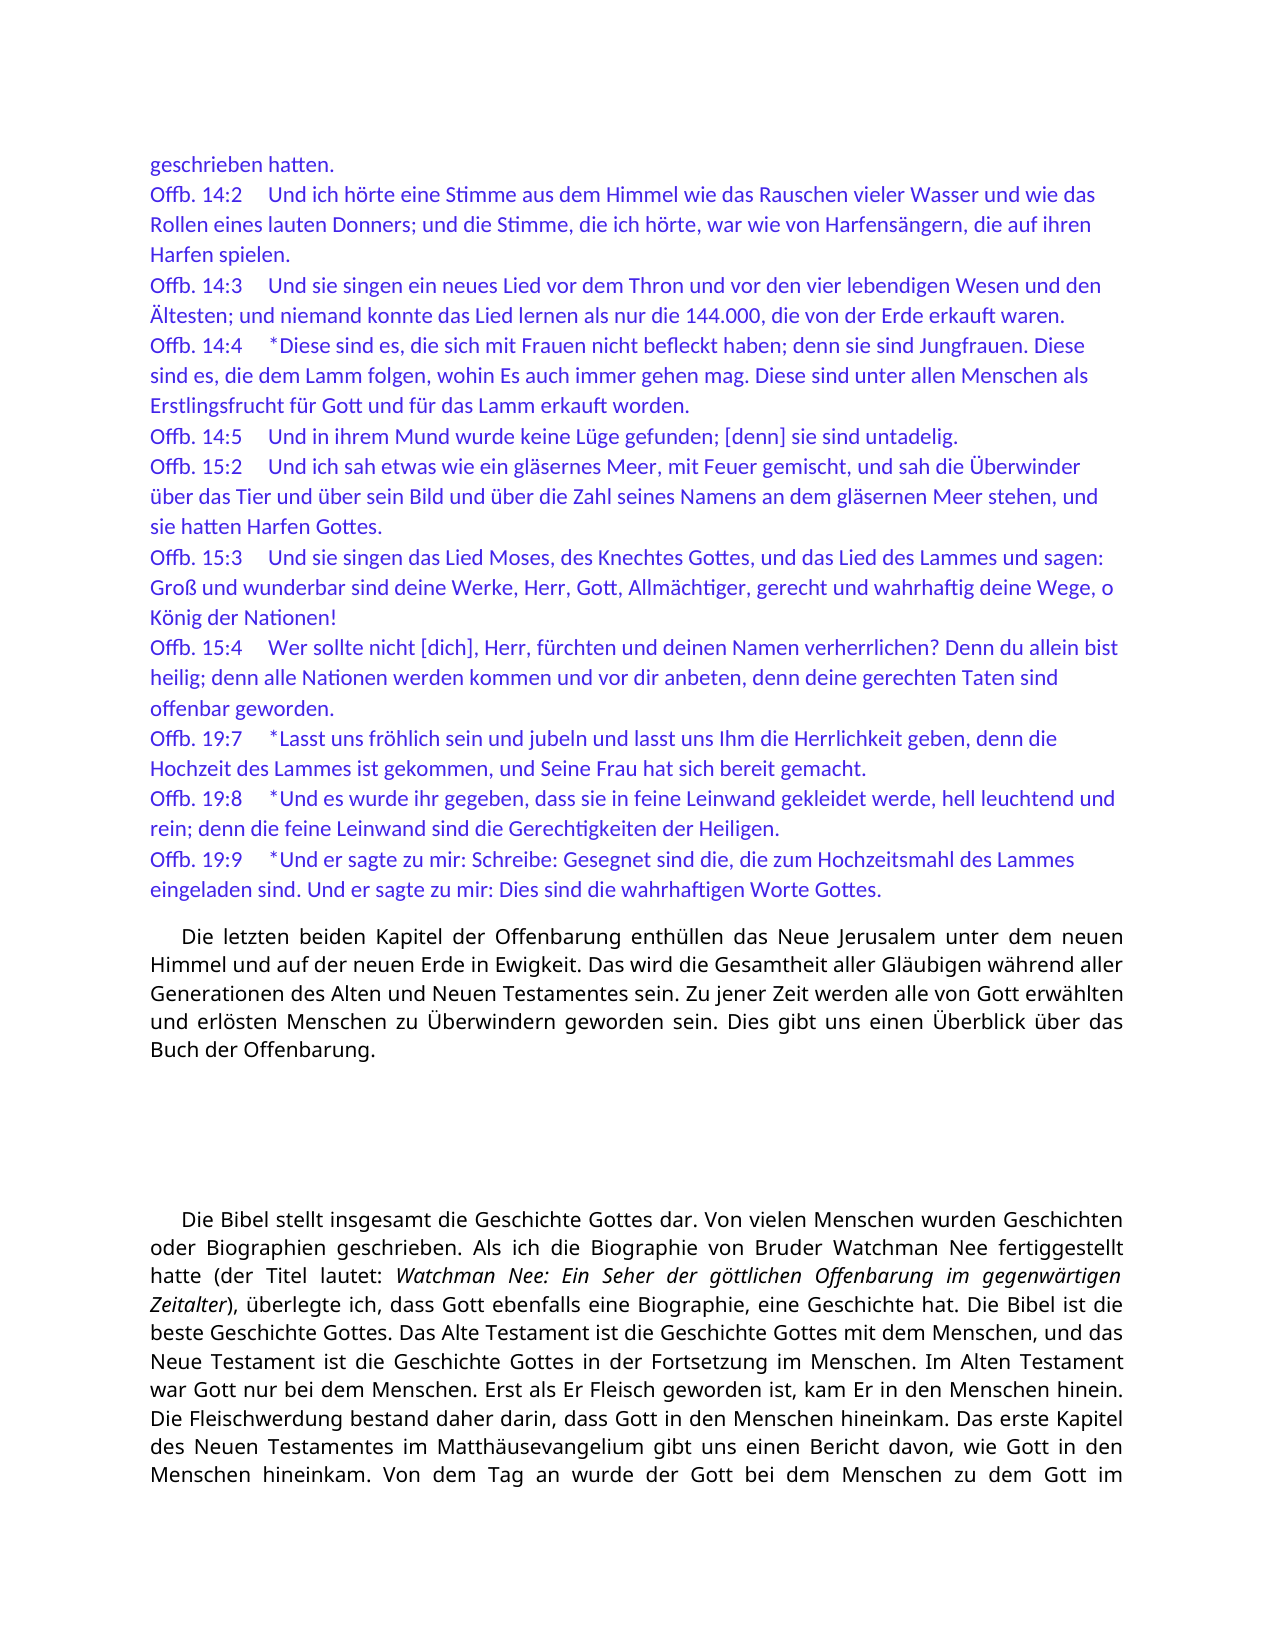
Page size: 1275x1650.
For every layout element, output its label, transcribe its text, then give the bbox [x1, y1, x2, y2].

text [150, 1205, 1125, 1489]
text Die letzten beiden Kapitel der Offenbarung enthüllen das Neue Jerusalem unter dem neuen Himmel und auf der neuen Erde in Ewigkeit. Das wird die Gesamtheit aller Gläubigen während aller Generationen des Alten und Neuen Testamentes sein. Zu jener Zeit werden alle von Gott erwählten und erlösten Menschen zu Überwindern geworden sein. Dies gibt uns einen Überblick über das Buch der Offenbarung. [150, 922, 1125, 1064]
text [150, 150, 1125, 903]
